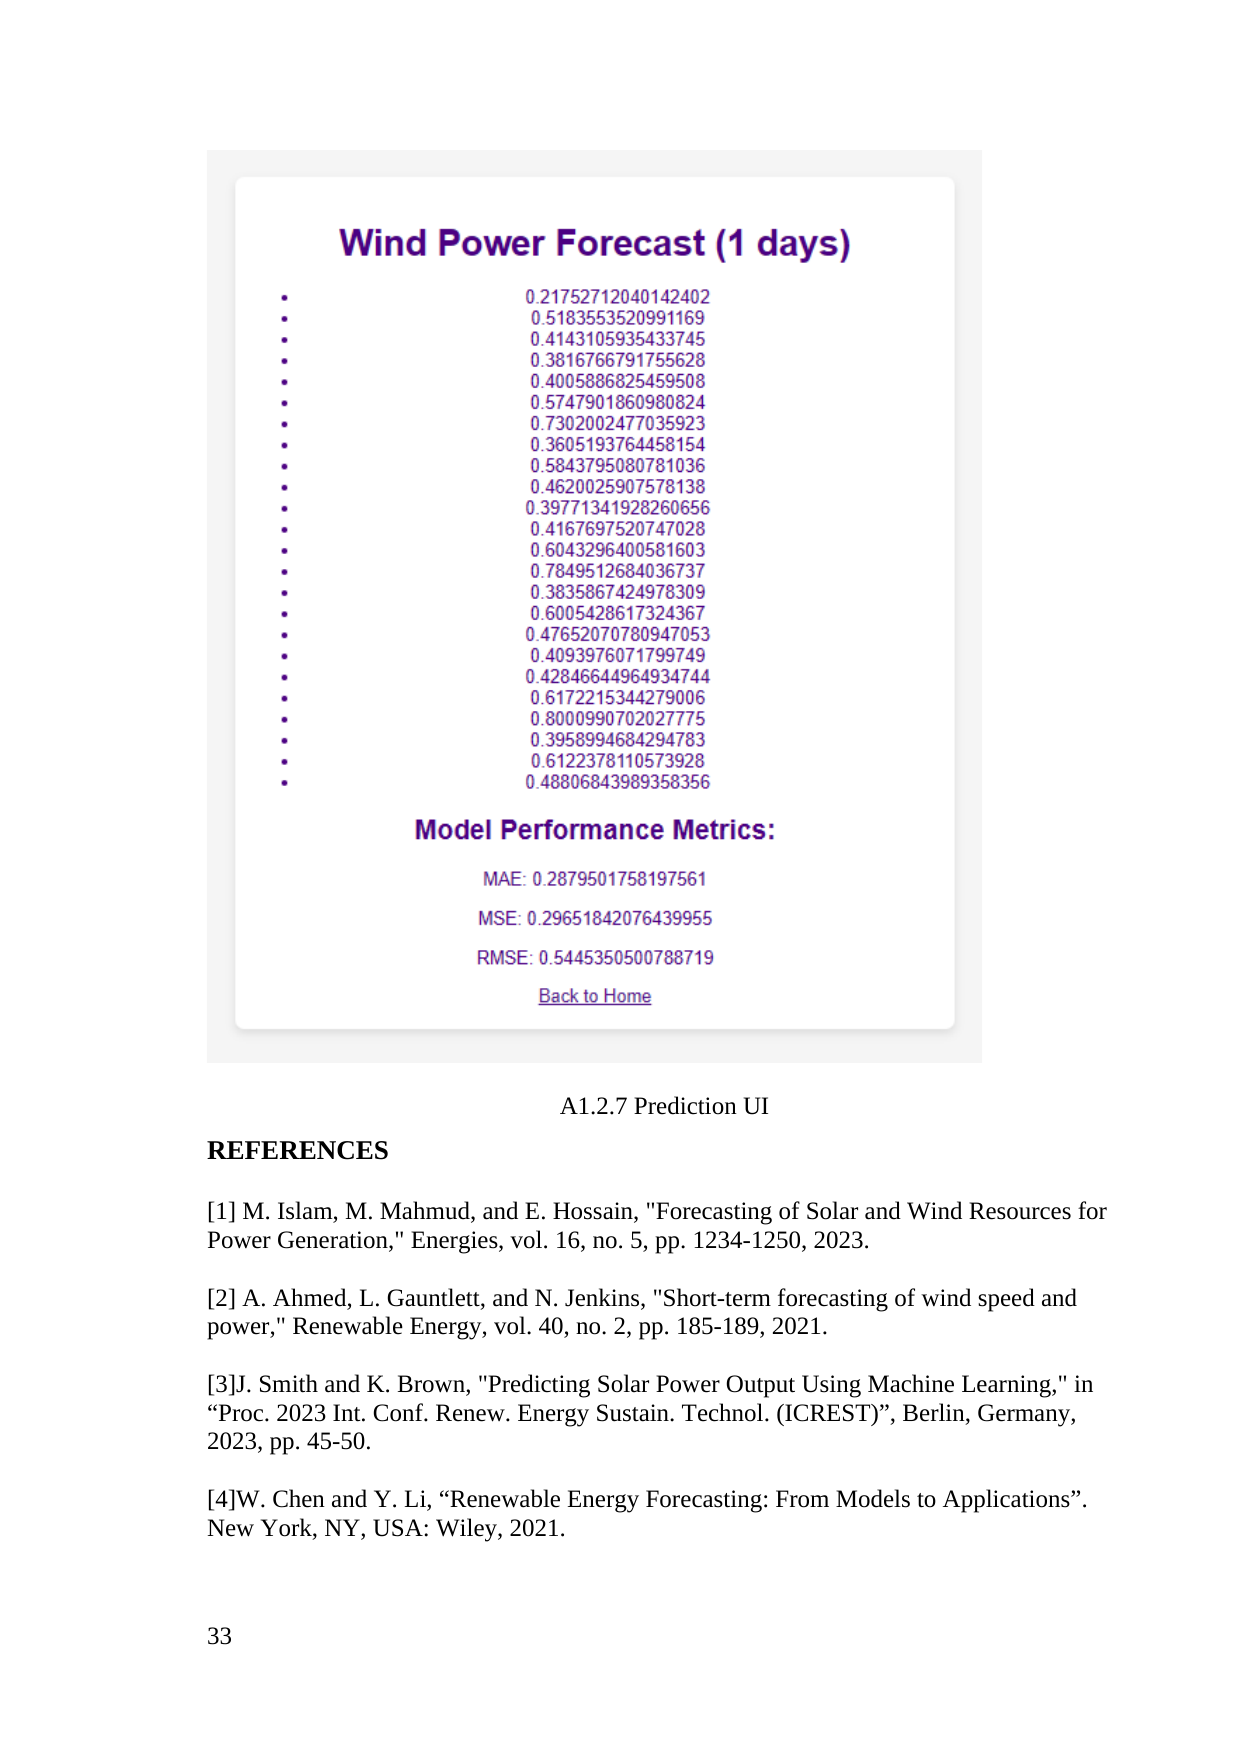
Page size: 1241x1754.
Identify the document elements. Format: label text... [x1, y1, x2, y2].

text [2] A. Ahmed, L. Gauntlett, and N. Jenkins, "Short-term forecasting of wind speed and power," Renewable Energy, vol. 40, no. 2, pp. 185-189, 2021. [207, 1283, 1122, 1340]
text A1.2.7 Prediction UI [207, 1091, 1122, 1120]
text REFERENCES [207, 1134, 1122, 1165]
text [1] M. Islam, M. Mahmud, and E. Hossain, "Forecasting of Solar and Wind Resources for Power Generation," Energies, vol. 16, no. 5, pp. 1234-1250, 2023. [207, 1196, 1122, 1254]
text [3]J. Smith and K. Brown, "Predicting Solar Power Output Using Machine Learning," in “Proc. 2023 Int. Conf. Renew. Energy Sustain. Technol. (ICREST)”, Berlin, Germany, 2023, pp. 45-50. [207, 1369, 1122, 1455]
text [4]W. Chen and Y. Li, “Renewable Energy Forecasting: From Models to Applications”. New York, NY, USA: Wiley, 2021. [207, 1484, 1122, 1541]
picture [206, 150, 983, 1063]
